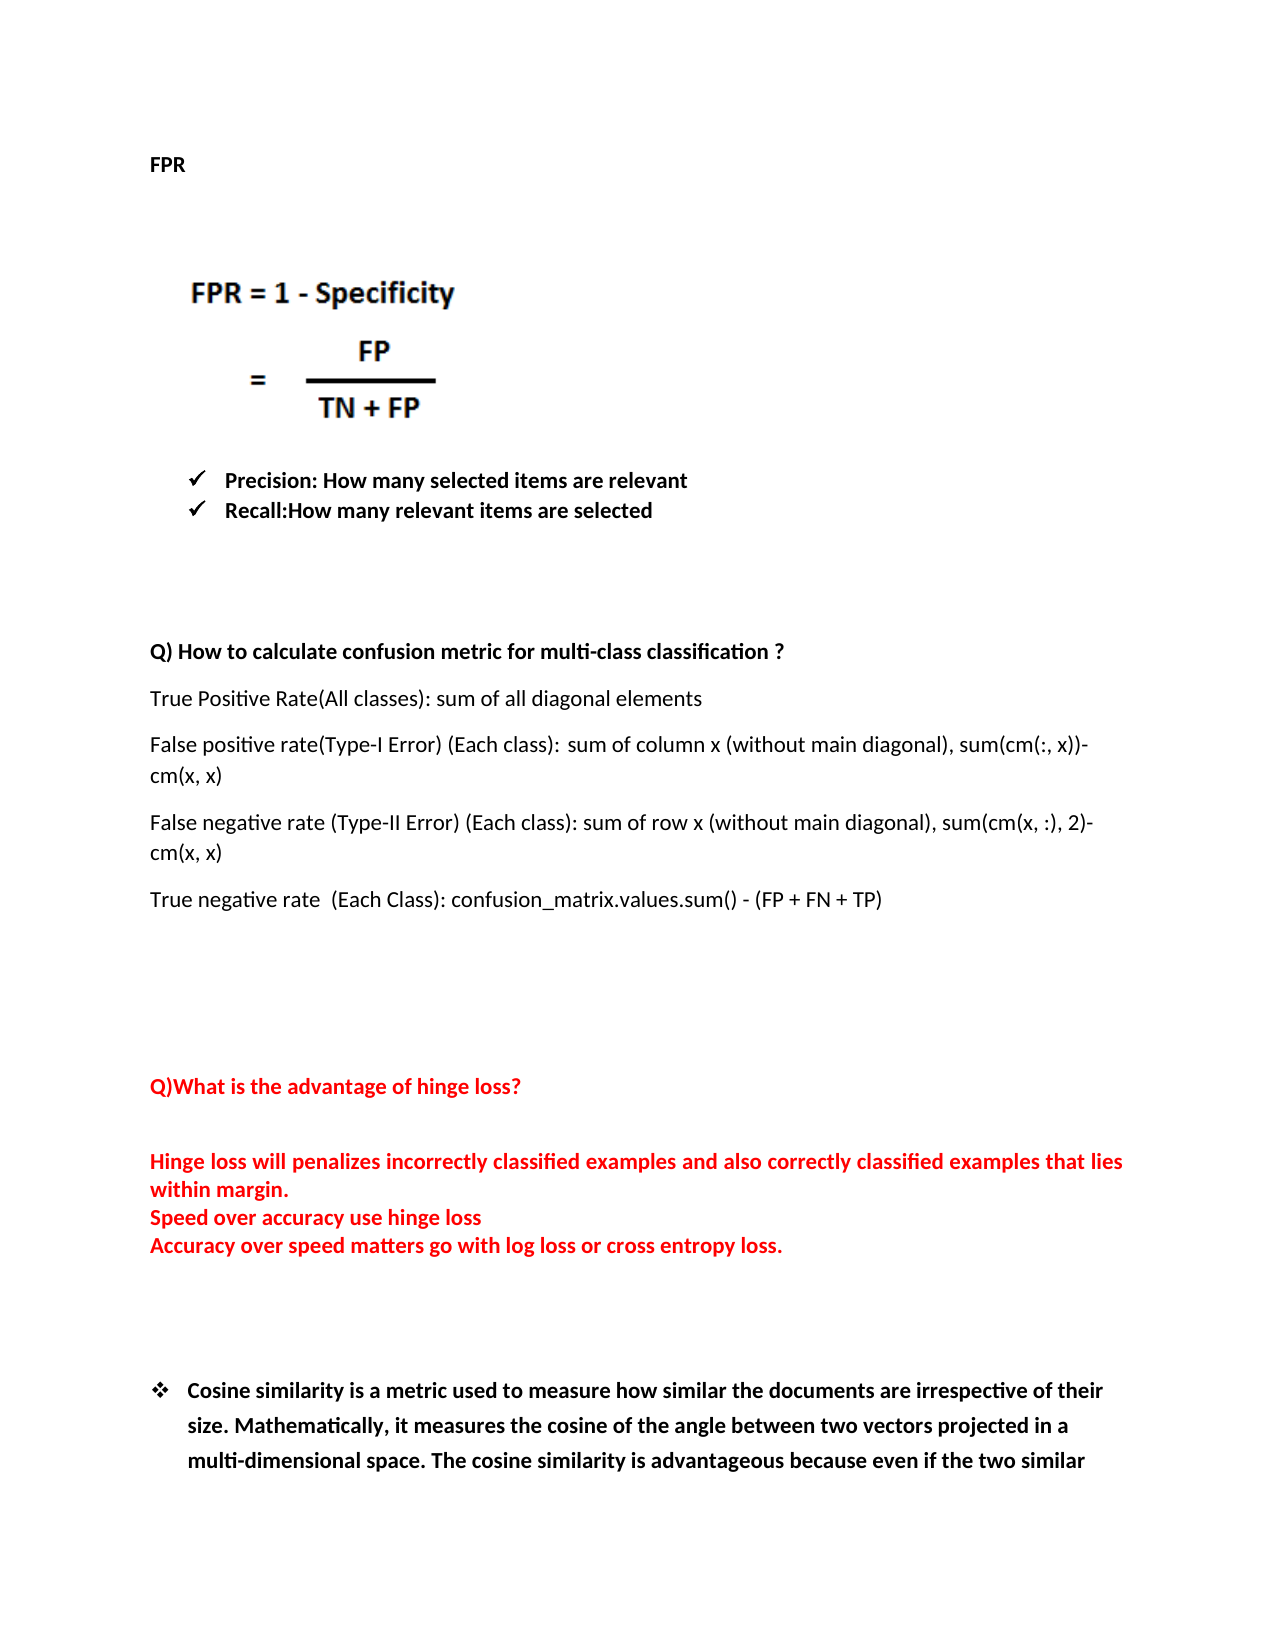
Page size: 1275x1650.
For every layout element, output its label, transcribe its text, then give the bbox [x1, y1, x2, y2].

picture [150, 253, 533, 448]
subtitle FPR [150, 150, 1125, 178]
list Precision: How many selected items are relevant [187, 466, 1125, 494]
text Accuracy over speed matters go with log loss or cross entropy loss. [150, 1231, 1125, 1259]
text Q)What is the advantage of hinge loss? [150, 1072, 1125, 1100]
text True Positive Rate(All classes): sum of all diagonal elements [150, 684, 1125, 712]
text False negative rate (Type-II Error) (Each class): sum of row x (without main diagonal), sum(cm(x, :), 2)-cm(x, x) [150, 808, 1125, 866]
text True negative rate (Each Class): confusion_matrix.values.sum() - (FP + FN + TP) [150, 885, 1125, 913]
text Speed over accuracy use hinge loss [150, 1203, 1125, 1231]
text Hinge loss will penalizes incorrectly classified examples and also correctly classified examples that lies within margin. [150, 1147, 1125, 1203]
text False positive rate(Type-I Error) (Each class): sum of column x (without main diagonal), sum(cm(:, x))-cm(x, x) [150, 731, 1125, 789]
list Recall:How many relevant items are selected [187, 496, 1125, 524]
text Q) How to calculate confusion metric for multi-class classification ? [150, 637, 1125, 665]
